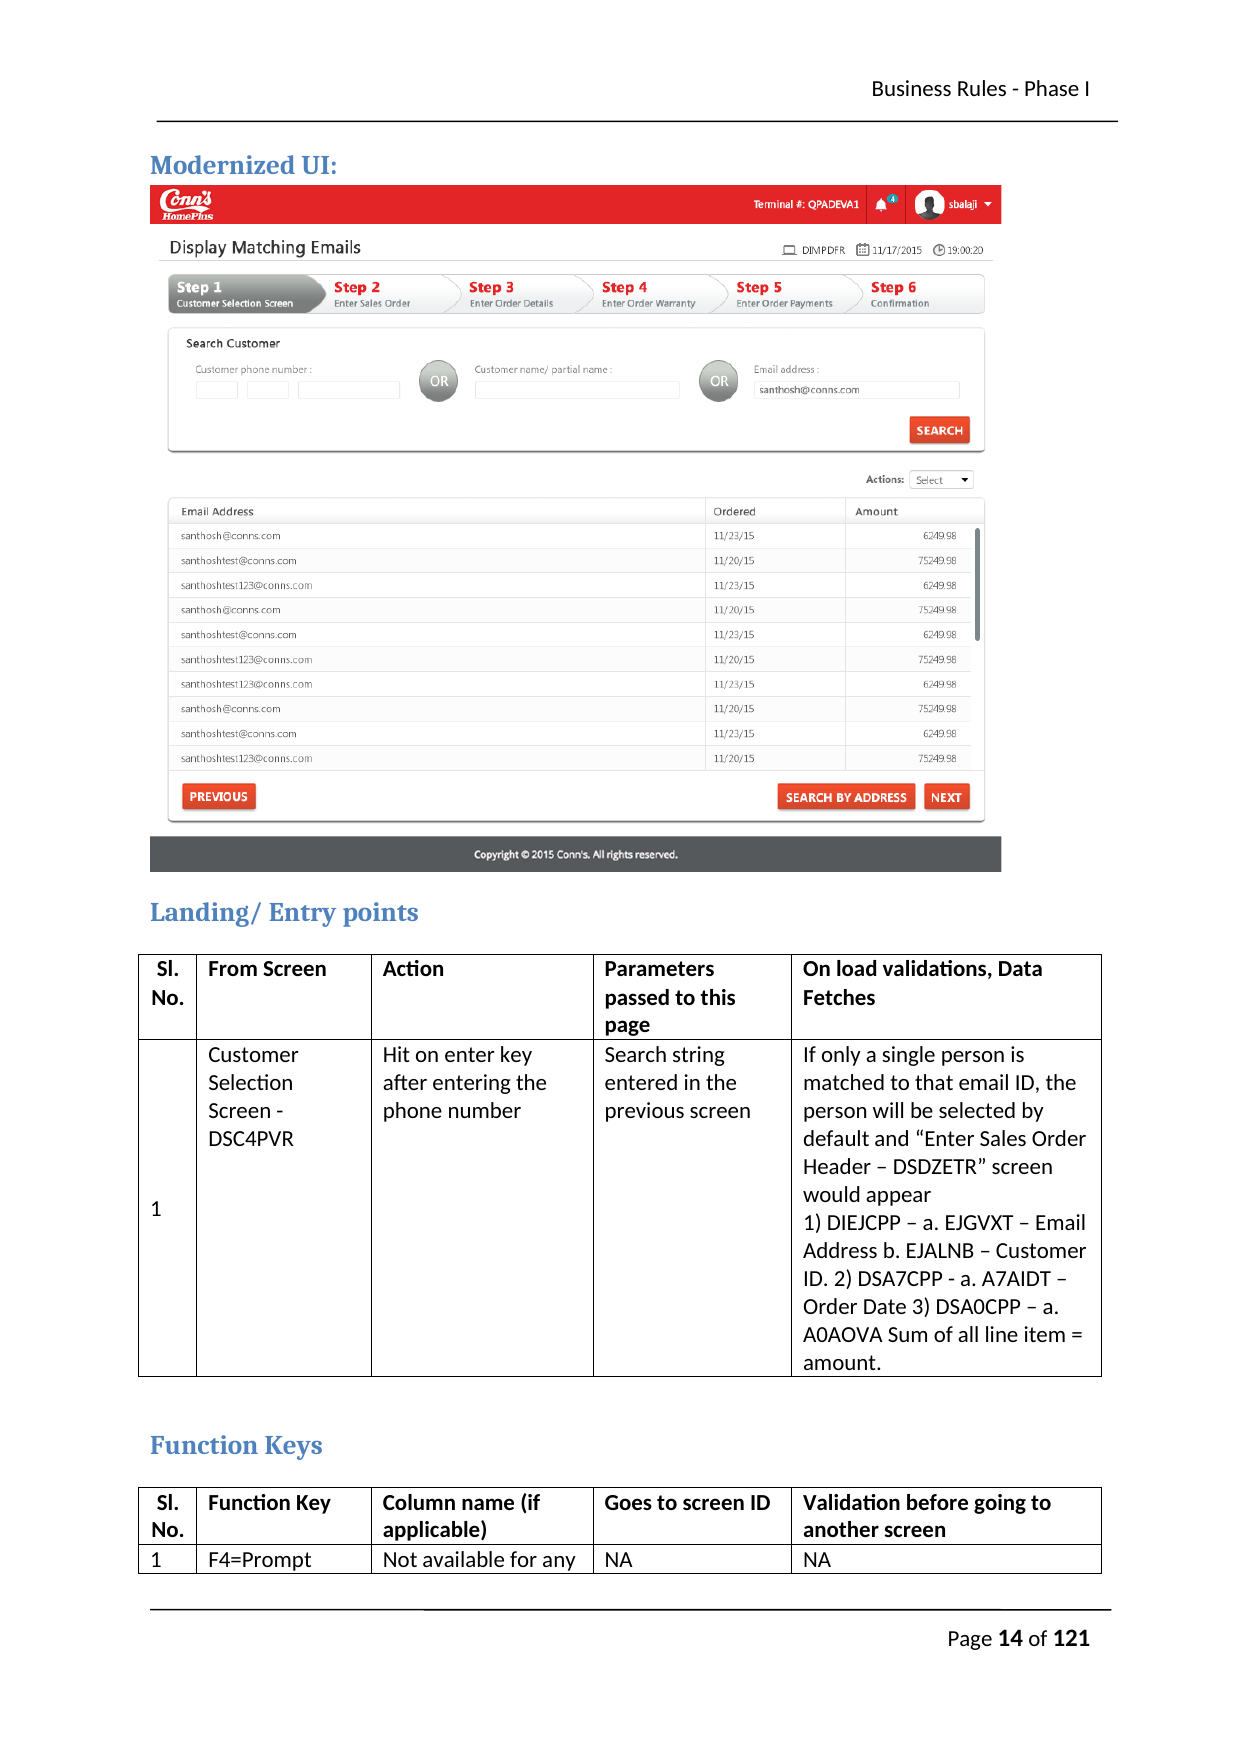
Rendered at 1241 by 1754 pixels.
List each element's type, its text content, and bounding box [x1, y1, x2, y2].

table_cell Customer Selection Screen - DSC4PVR [197, 1040, 371, 1376]
table_cell 1 [139, 1545, 196, 1573]
table_header Sl. No. [139, 1488, 196, 1544]
table_cell Hit on enter key after entering the phone number [372, 1040, 593, 1376]
table_header Parameters passed to this page [594, 955, 791, 1039]
table_cell Search string entered in the previous screen [594, 1040, 791, 1376]
table_header Goes to screen ID [594, 1488, 791, 1544]
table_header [792, 1488, 1101, 1544]
table_header Function Key [197, 1488, 371, 1544]
table_cell F4=Prompt [197, 1545, 371, 1573]
table_header On load validations, Data Fetches [792, 955, 1101, 1039]
table_header From Screen [197, 955, 371, 1039]
table_header Action [372, 955, 593, 1039]
text Landing/ Entry points [150, 897, 1090, 928]
table_cell NA [594, 1545, 791, 1573]
table_cell NA [792, 1545, 1101, 1573]
table_cell 1 [139, 1040, 196, 1376]
table_cell If only a single person is matched to that email ID, the person will be selected by default and “Enter Sales Order Header – DSDZETR” screen would appear 1) DIEJCPP – a. EJGVXT – Email Address b. EJALNB – Customer ID. 2) DSA7CPP - a. A7AIDT – Order Date 3) DSA0CPP – a. A0AOVA Sum of all line item = amount. [792, 1040, 1101, 1376]
table_header Column name (if applicable) [372, 1488, 593, 1544]
picture [150, 185, 1002, 872]
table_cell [372, 1545, 593, 1573]
table_header Sl. No. [139, 955, 196, 1039]
text Function Keys [150, 1430, 1090, 1461]
